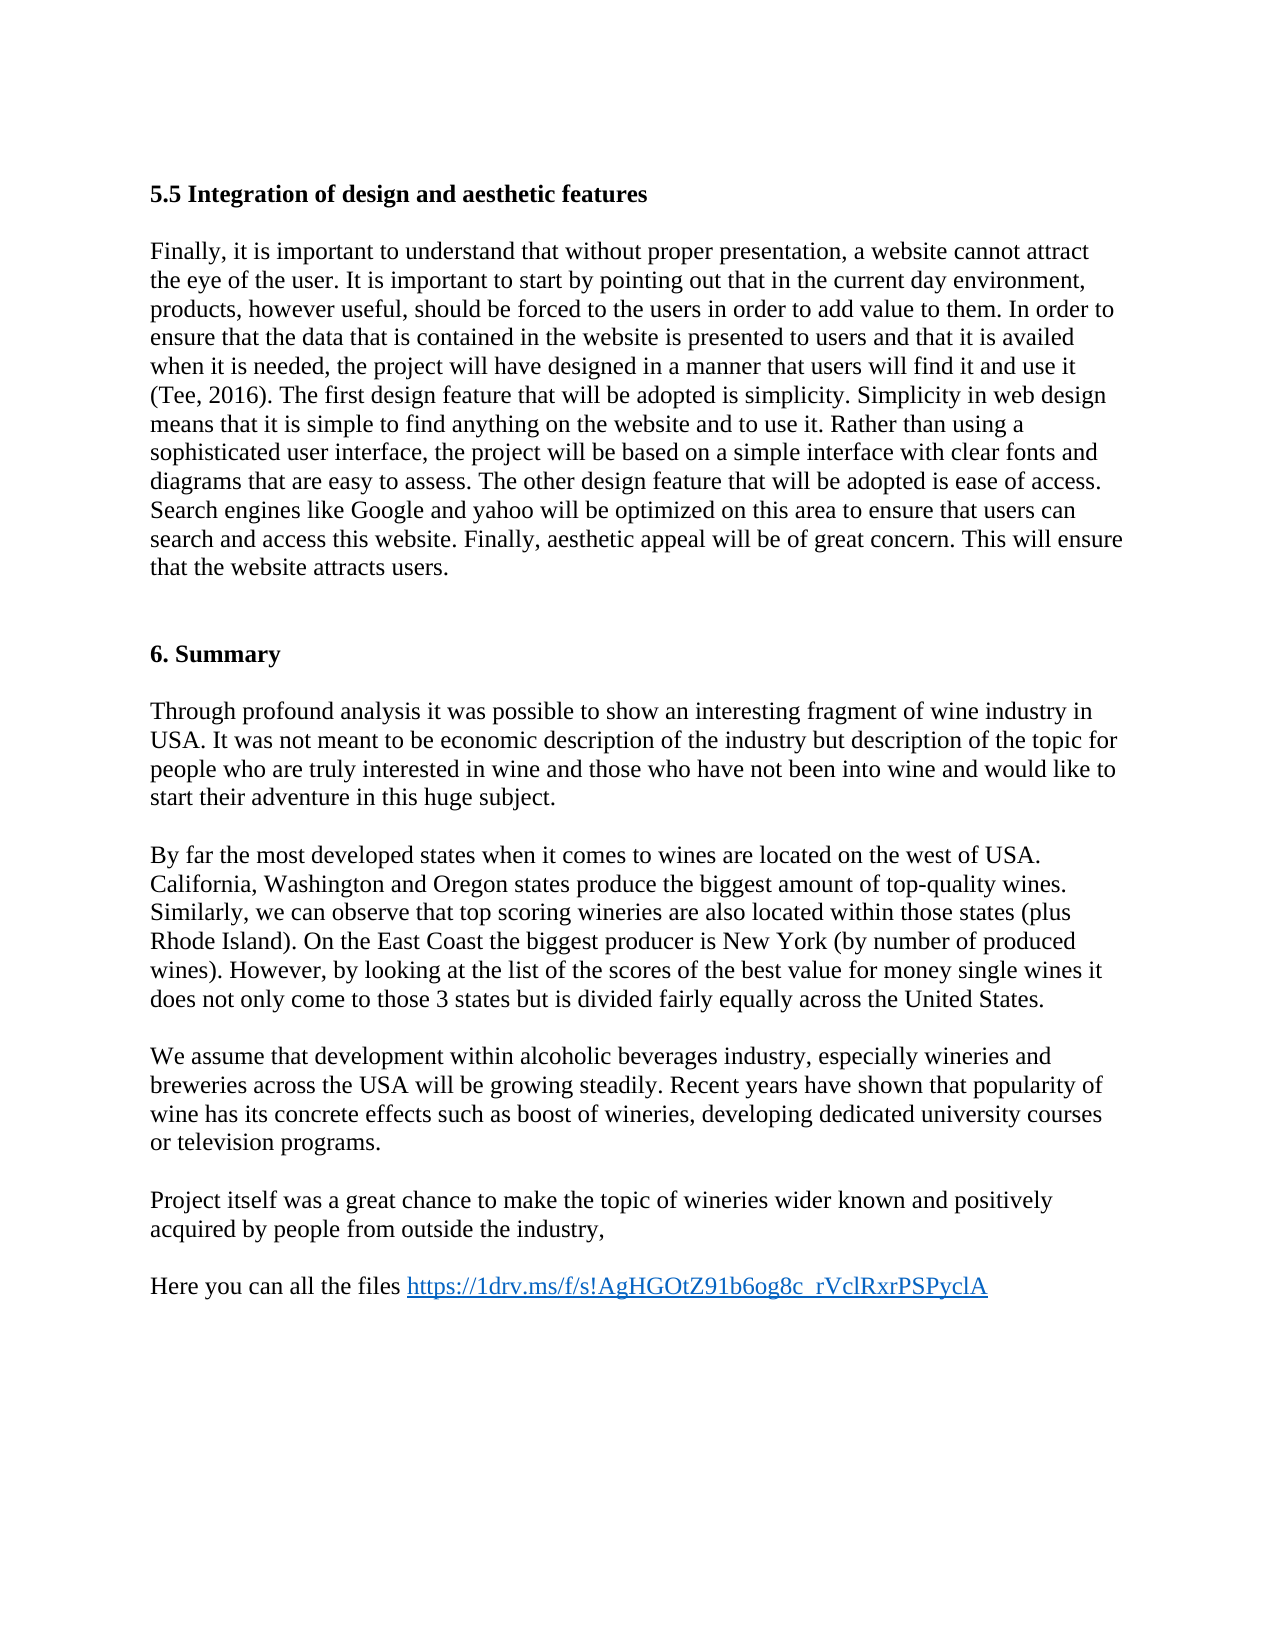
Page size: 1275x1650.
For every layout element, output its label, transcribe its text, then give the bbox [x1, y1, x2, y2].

text 5.5 Integration of design and aesthetic features [150, 179, 1125, 207]
text Here you can all the files https://1drv.ms/f/s!AgHGOtZ91b6og8c_rVclRxrPSPyclA [150, 1271, 1125, 1300]
text Finally, it is important to understand that without proper presentation, a website cannot attract the eye of the user. It is important to start by pointing out that in the current day environment, products, however useful, should be forced to the users in order to add value to them. In order to ensure that the data that is contained in the website is presented to users and that it is availed when it is needed, the project will have designed in a manner that users will find it and use it (Tee, 2016). The first design feature that will be adopted is simplicity. Simplicity in web design means that it is simple to find anything on the website and to use it. Rather than using a sophisticated user interface, the project will be based on a simple interface with clear fonts and diagrams that are easy to assess. The other design feature that will be adopted is ease of access. Search engines like Google and yahoo will be optimized on this area to ensure that users can search and access this website. Finally, aesthetic appeal will be of great concern. This will ensure that the website attracts users. [150, 236, 1125, 581]
text Project itself was a great chance to make the topic of wineries wider known and positively acquired by people from outside the industry, [150, 1185, 1125, 1242]
text By far the most developed states when it comes to wines are located on the west of USA. California, Washington and Oregon states produce the biggest amount of top-quality wines. Similarly, we can observe that top scoring wineries are also located within those states (plus Rhode Island). On the East Coast the biggest producer is New York (by number of produced wines). However, by looking at the list of the scores of the best value for money single wines it does not only come to those 3 states but is divided fairly equally across the United States. [150, 840, 1125, 1012]
text 6. Summary [150, 639, 1125, 667]
text Through profound analysis it was possible to show an interesting fragment of wine industry in USA. It was not meant to be economic description of the industry but description of the topic for people who are truly interested in wine and those who have not been into wine and would like to start their adventure in this huge subject. [150, 696, 1125, 811]
text We assume that development within alcoholic beverages industry, especially wineries and breweries across the USA will be growing steadily. Recent years have shown that popularity of wine has its concrete effects such as boost of wineries, developing dedicated university courses or television programs. [150, 1041, 1125, 1156]
